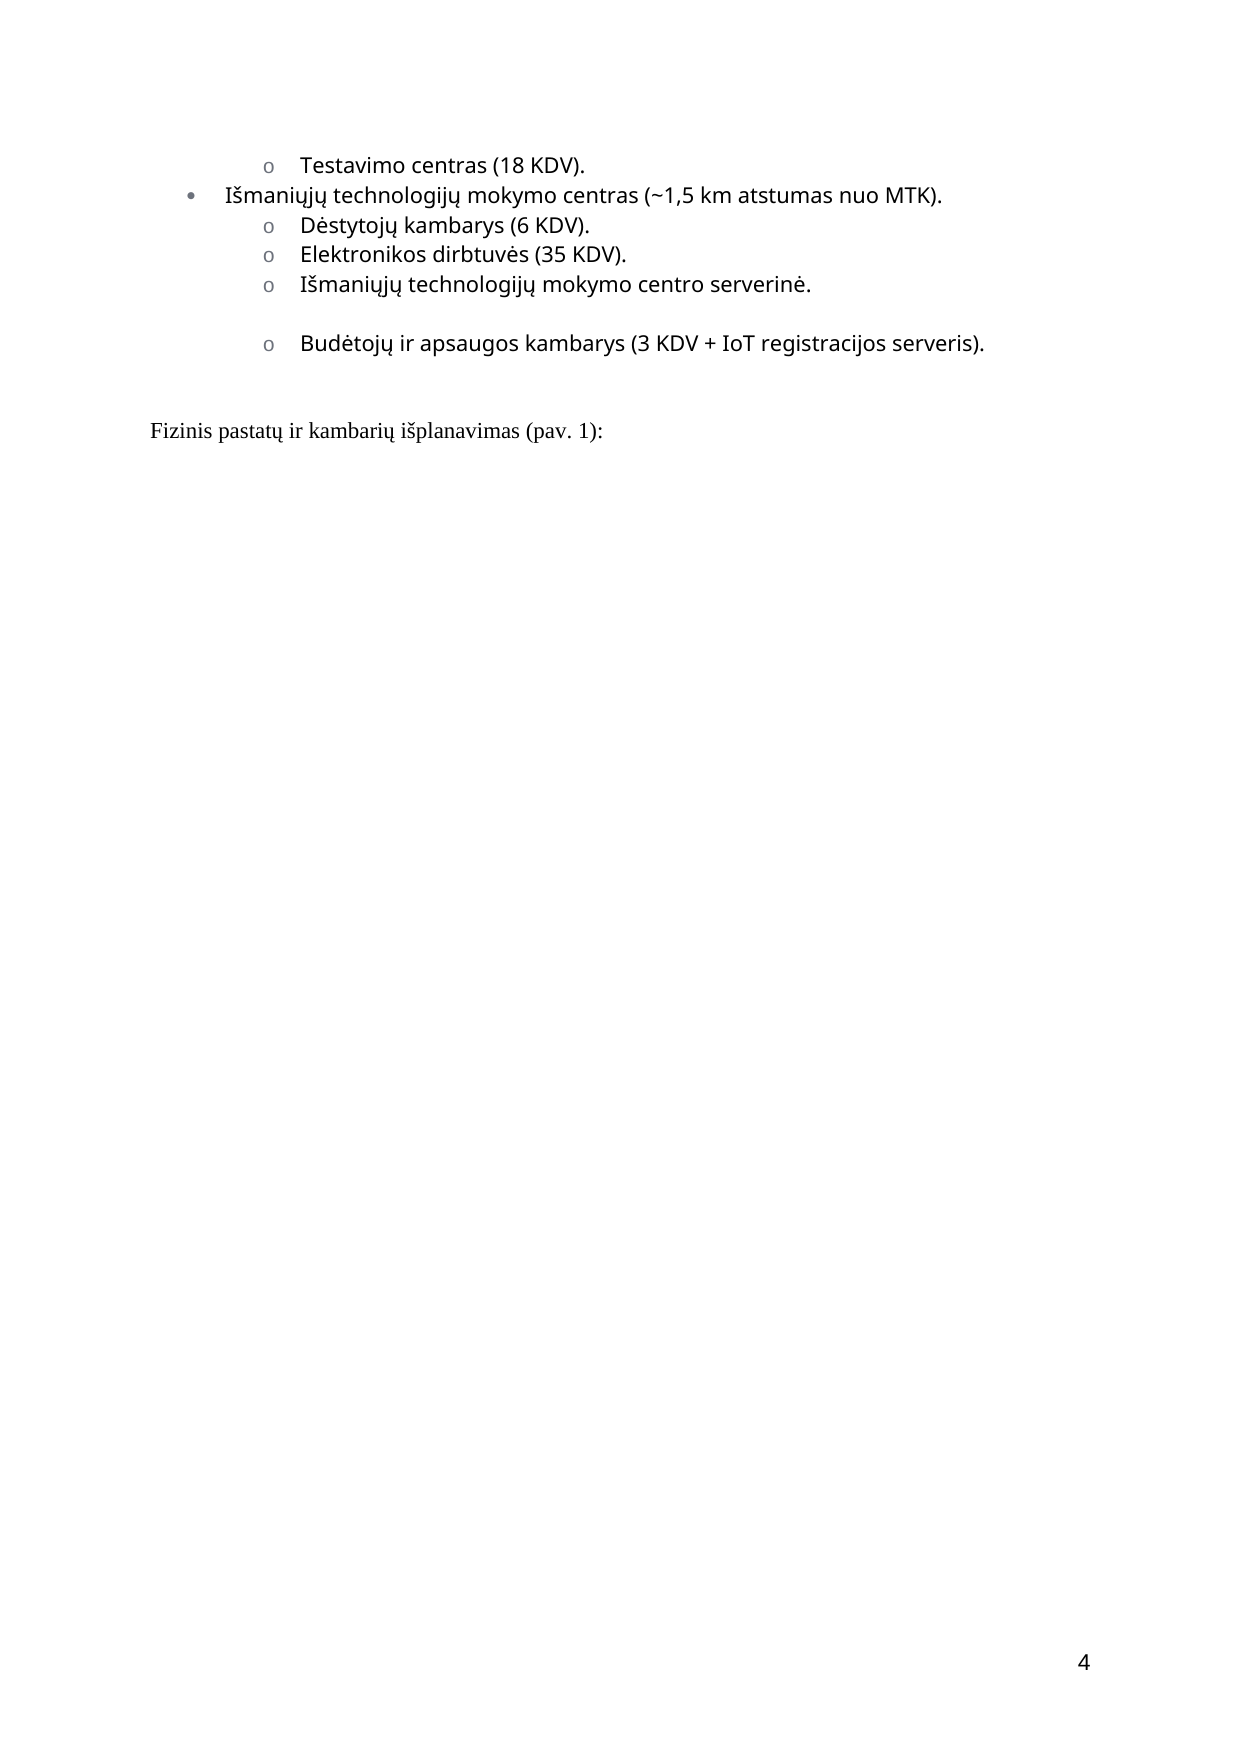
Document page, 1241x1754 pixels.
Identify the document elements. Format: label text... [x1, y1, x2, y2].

list Elektronikos dirbtuvės (35 KDV). [262, 239, 1090, 269]
list Testavimo centras (18 KDV). [262, 150, 1090, 180]
text Fizinis pastatų ir kambarių išplanavimas (pav. 1): [150, 417, 1090, 444]
list Dėstytojų kambarys (6 KDV). [262, 209, 1090, 239]
list Budėtojų ir apsaugos kambarys (3 KDV + IoT registracijos serveris). [262, 328, 1090, 358]
list Išmaniųjų technologijų mokymo centro serverinė. [262, 269, 1090, 299]
list Išmaniųjų technologijų mokymo centras (~1,5 km atstumas nuo MTK). [187, 180, 1090, 209]
